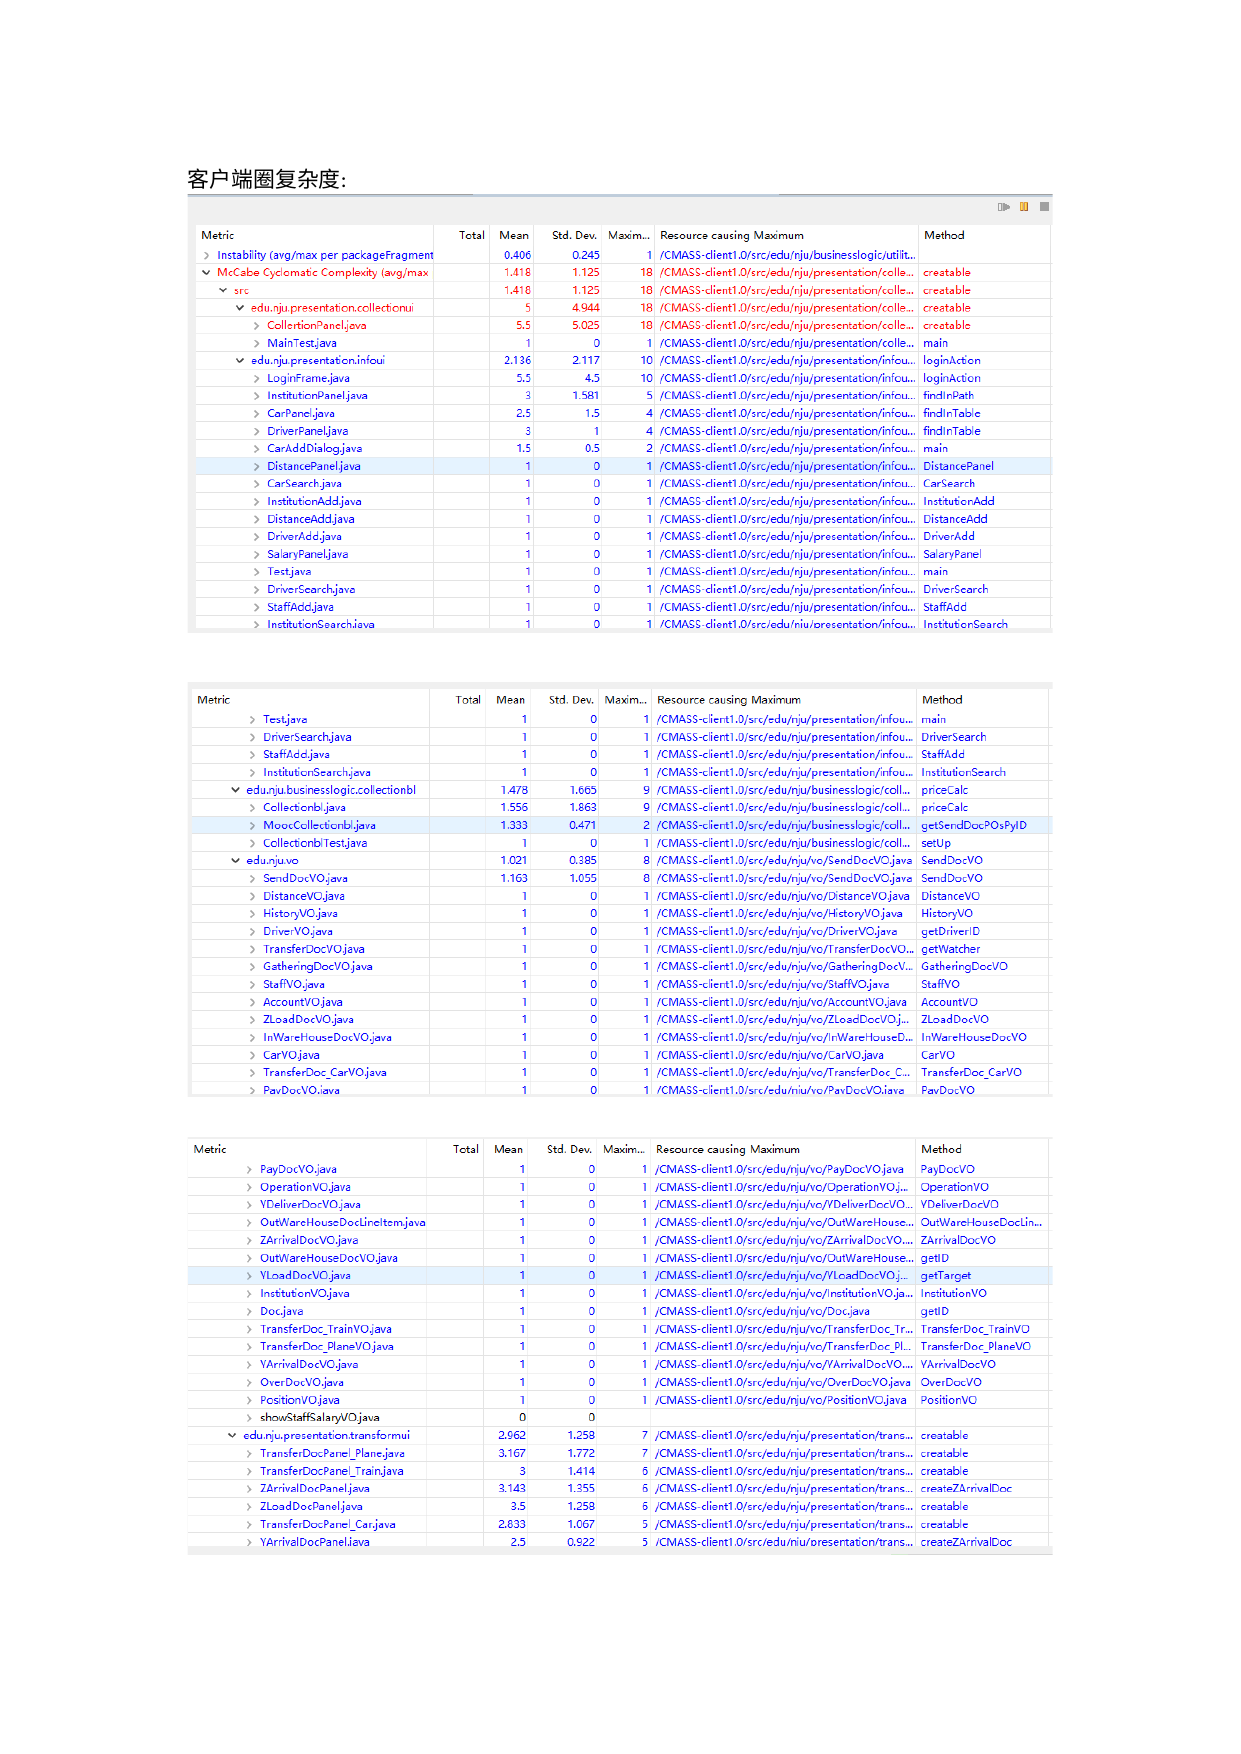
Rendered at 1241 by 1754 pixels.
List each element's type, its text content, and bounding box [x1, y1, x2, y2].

picture [187, 194, 1053, 633]
text 客户端圈复杂度: [187, 162, 1053, 194]
picture [187, 1137, 1053, 1555]
picture [187, 682, 1053, 1097]
